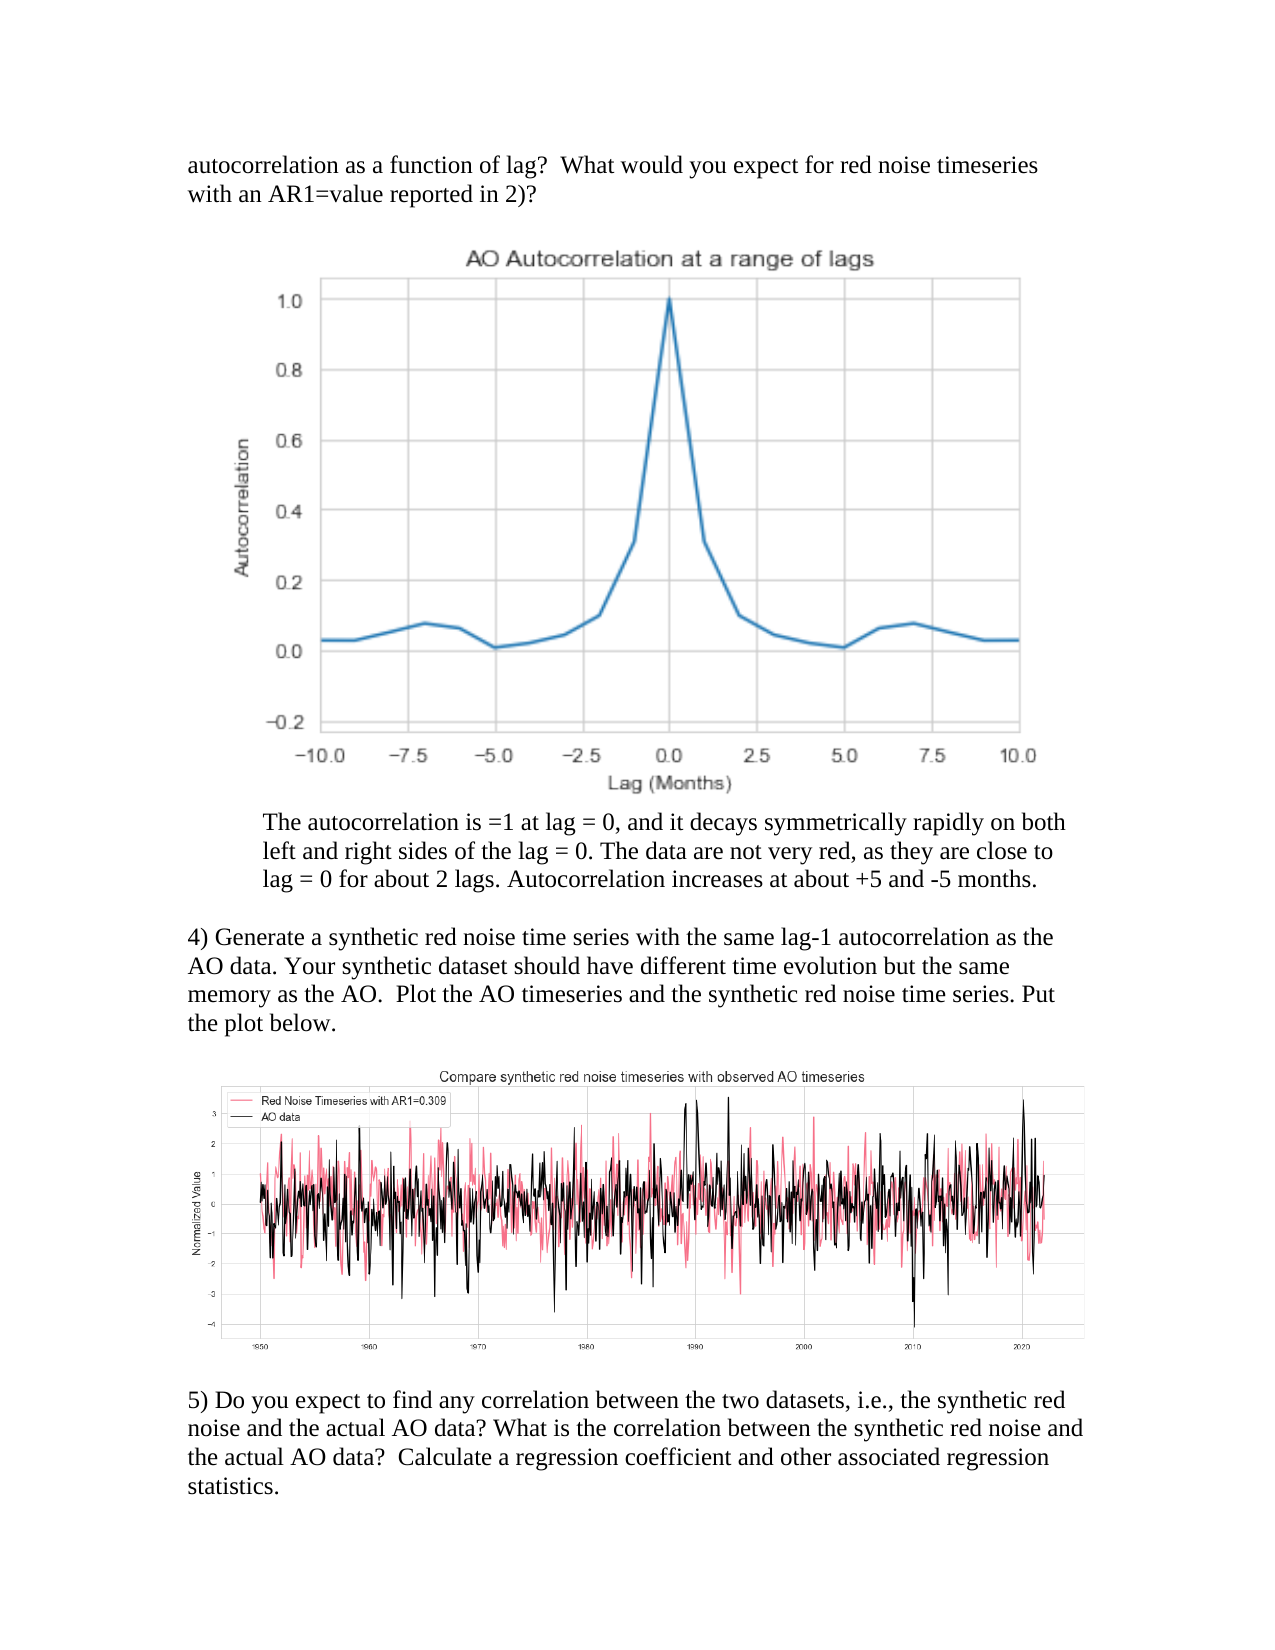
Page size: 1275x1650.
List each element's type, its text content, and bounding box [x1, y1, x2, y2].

picture [187, 1065, 1088, 1356]
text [187, 150, 1087, 207]
picture [222, 236, 1053, 807]
text The autocorrelation is =1 at lag = 0, and it decays symmetrically rapidly on both left and right sides of the lag = 0. The data are not very red, as they are close to lag = 0 for about 2 lags. Autocorrelation increases at about +5 and -5 months. [262, 807, 1087, 893]
text 5) Do you expect to find any correlation between the two datasets, i.e., the synthetic red noise and the actual AO data? What is the correlation between the synthetic red noise and the actual AO data? Calculate a regression coefficient and other associated regression statistics. [187, 1385, 1087, 1500]
text 4) Generate a synthetic red noise time series with the same lag-1 autocorrelation as the AO data. Your synthetic dataset should have different time evolution but the same memory as the AO. Plot the AO timeseries and the synthetic red noise time series. Put the plot below. [187, 922, 1087, 1037]
